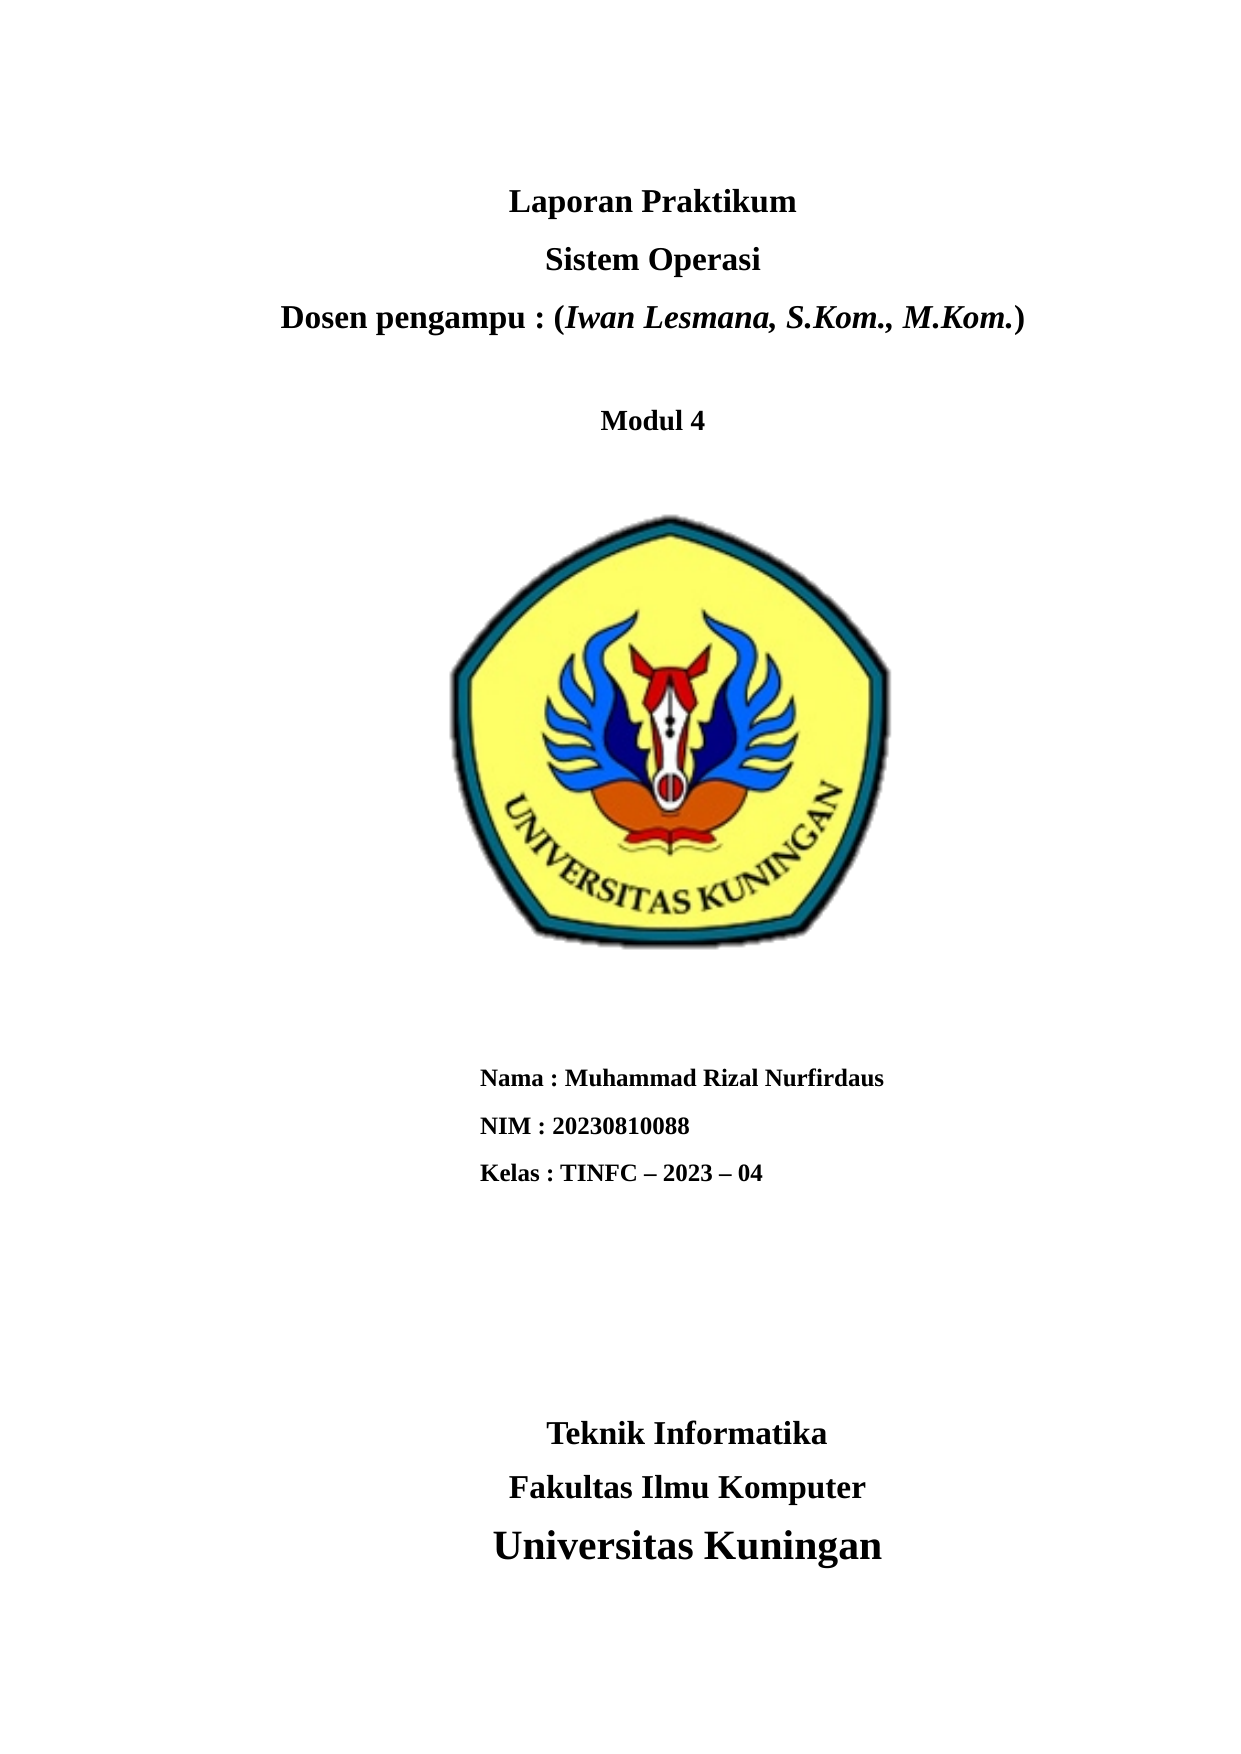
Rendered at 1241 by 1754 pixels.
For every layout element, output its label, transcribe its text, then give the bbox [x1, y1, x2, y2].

text Dosen pengampu : (Iwan Lesmana, S.Kom., M.Kom.) [236, 297, 1069, 336]
text Universitas Kuningan [190, 1521, 1184, 1568]
text Kelas : TINFC – 2023 – 04 [480, 1158, 1069, 1187]
text Laporan Praktikum [236, 182, 1069, 220]
text Sistem Operasi [236, 239, 1069, 278]
text NIM : 20230810088 [480, 1111, 1069, 1140]
text Fakultas Ilmu Komputer [190, 1467, 1184, 1505]
text Teknik Informatika [189, 1414, 1184, 1452]
picture [446, 501, 898, 952]
text Modul 4 [236, 403, 1069, 436]
text Nama : Muhammad Rizal Nurfirdaus [480, 1063, 1069, 1092]
